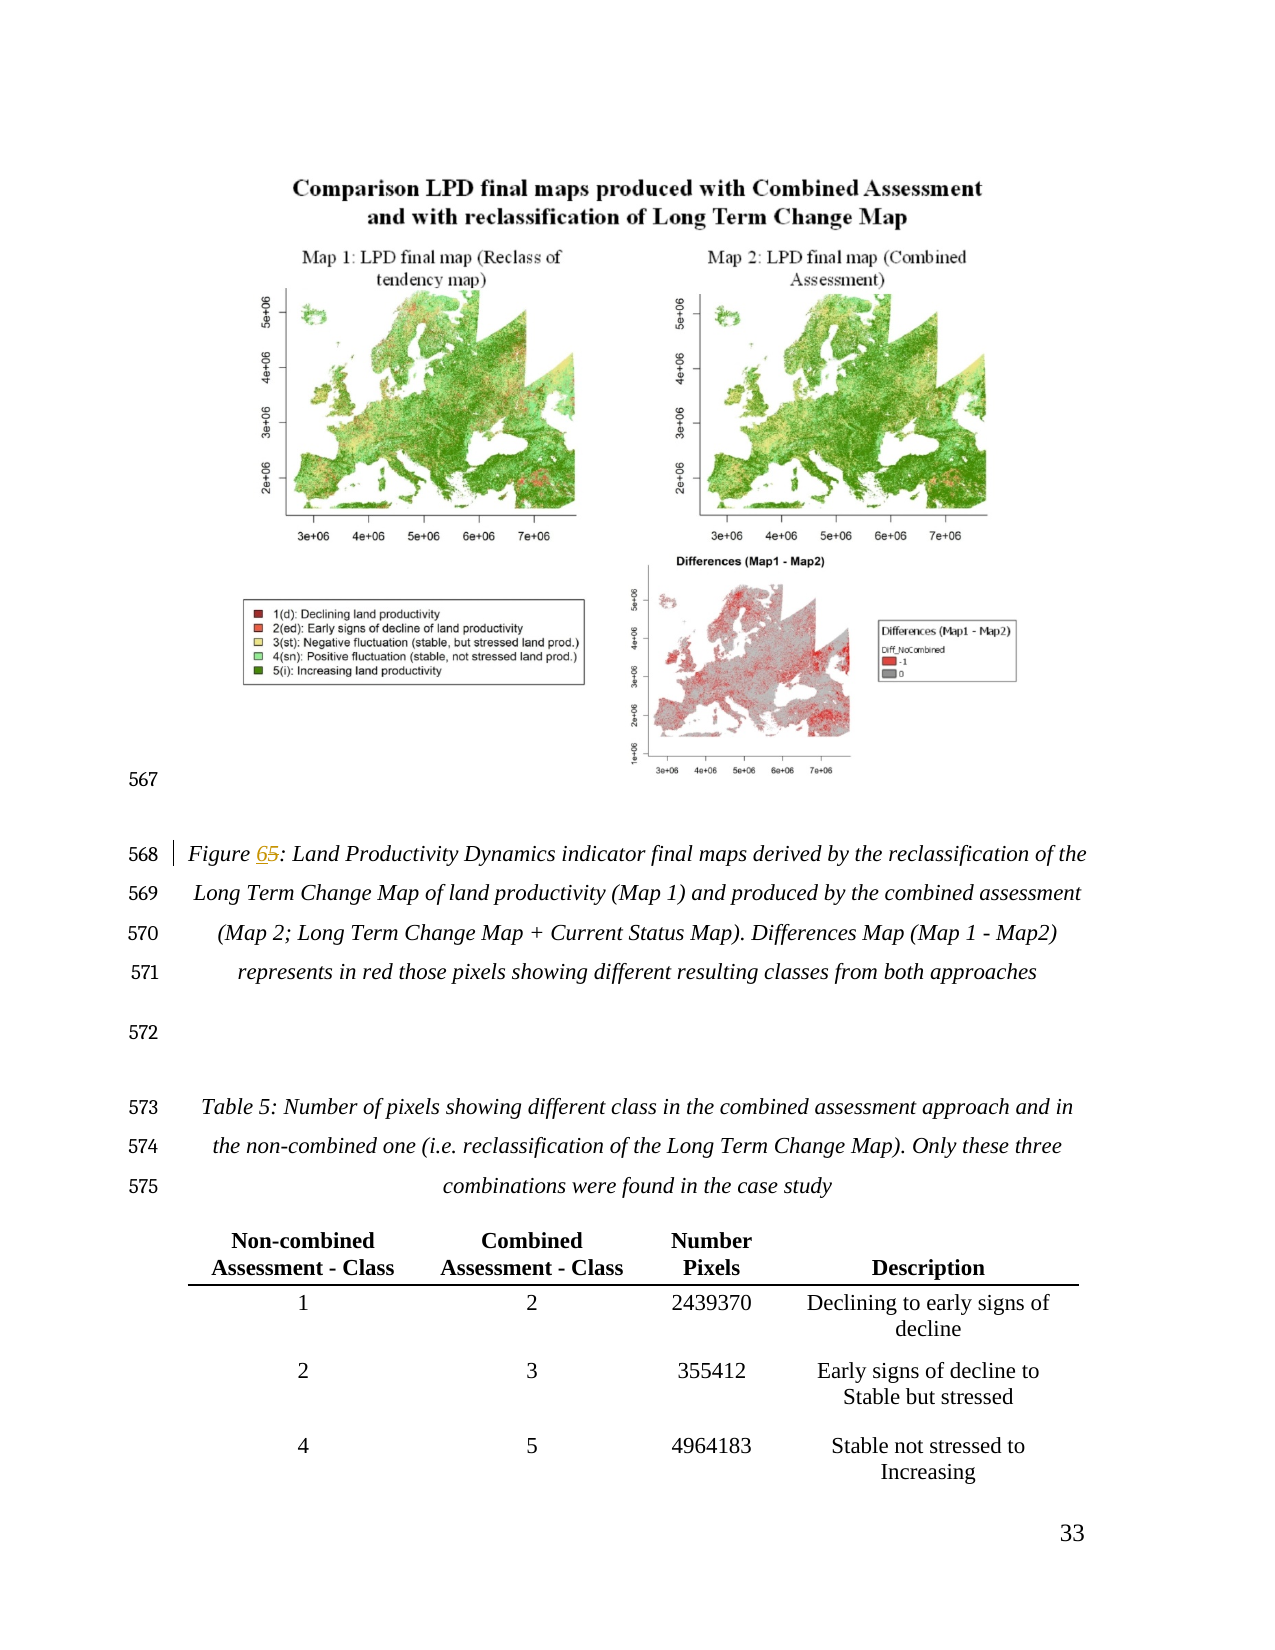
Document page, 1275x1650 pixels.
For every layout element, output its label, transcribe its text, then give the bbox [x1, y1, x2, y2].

table_cell Early signs of decline to Stable but stressed [778, 1353, 1078, 1428]
table_header Number Pixels [645, 1224, 778, 1284]
table_header Description [778, 1224, 1078, 1284]
table_cell 3 [418, 1353, 645, 1428]
text Figure : Land Productivity Dynamics indicator final maps derived by the reclassification of the Long Term Change Map of land productivity (Map 1) and produced by the combined assessment (Map 2; Long Term Change Map + Current Status Map). Differences Map (Map 1 - Map2) represents in red those pixels showing different resulting classes from both approaches [187, 840, 1087, 984]
table_cell 1 [188, 1286, 418, 1353]
text Table 5: Number of pixels showing different class in the combined assessment approach and in the non-combined one (i.e. reclassification of the Long Term Change Map). Only these three combinations were found in the case study [187, 1093, 1087, 1198]
table_cell 355412 [645, 1353, 778, 1428]
table_header Non-combined Assessment - Class [188, 1224, 418, 1284]
table_header Combined Assessment - Class [418, 1224, 645, 1284]
table_cell Stable not stressed to Increasing [778, 1428, 1078, 1488]
table_cell 5 [418, 1428, 645, 1488]
table_cell 2439370 [645, 1286, 778, 1353]
table_cell Declining to early signs of decline [778, 1286, 1078, 1353]
table_cell 4 [188, 1428, 418, 1488]
table_cell 2 [418, 1286, 645, 1353]
picture [187, 150, 1088, 786]
table_cell 2 [188, 1353, 418, 1428]
table_cell 4964183 [645, 1428, 778, 1488]
